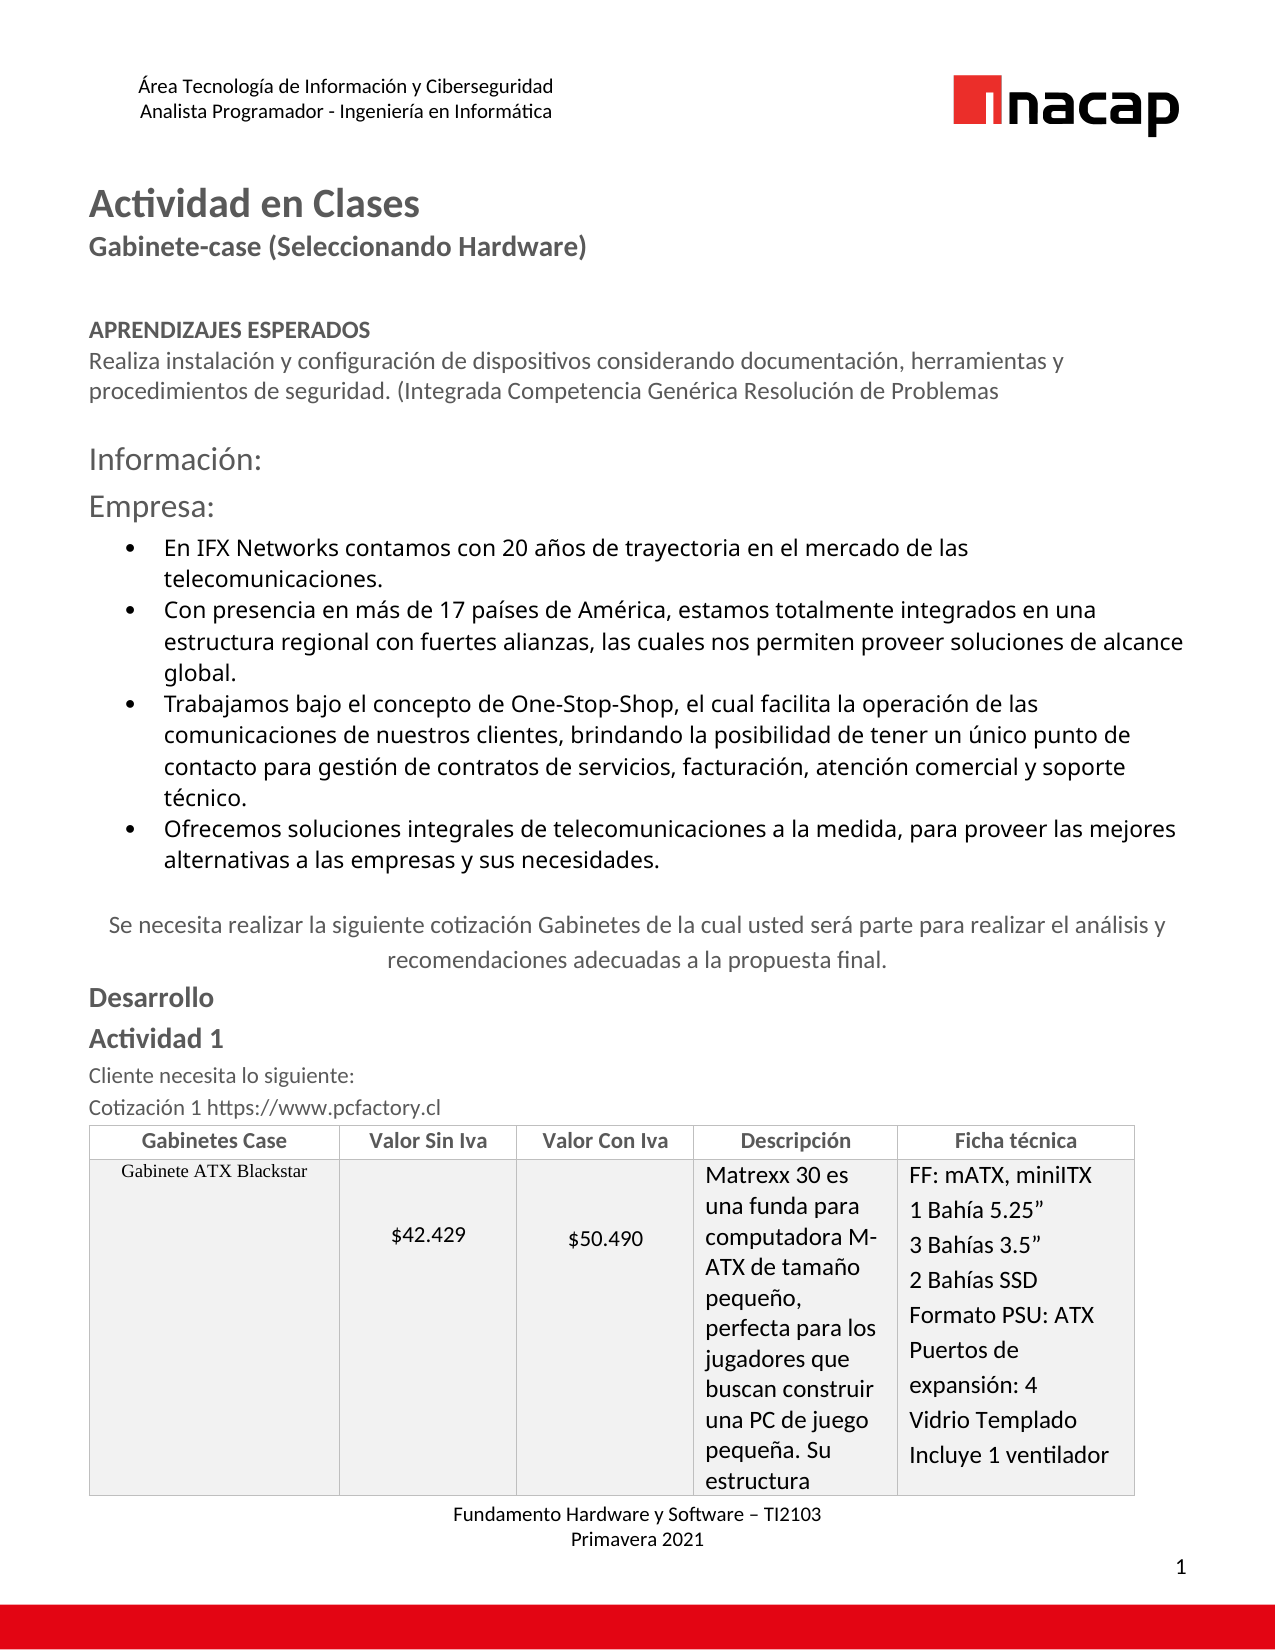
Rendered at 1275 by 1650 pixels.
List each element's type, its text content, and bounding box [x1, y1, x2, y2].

text Se necesita realizar la siguiente cotización Gabinetes de la cual usted será parte para realizar el análisis y recomendaciones adecuadas a la propuesta final. [89, 909, 1186, 974]
text Realiza instalación y configuración de dispositivos considerando documentación, herramientas y procedimientos de seguridad. (Integrada Competencia Genérica Resolución de Problemas [89, 345, 1186, 406]
list En IFX Networks contamos con 20 años de trayectoria en el mercado de las telecomunicaciones. [126, 532, 1186, 594]
text Actividad en Clases [89, 177, 1186, 228]
text Empresa: [89, 485, 1186, 526]
text Cotización 1 https://www.pcfactory.cl [89, 1093, 1186, 1121]
table_header Valor Con Iva [517, 1126, 693, 1159]
list Con presencia en más de 17 países de América, estamos totalmente integrados en una estructura regional con fuertes alianzas, las cuales nos permiten proveer soluciones de alcance global. [126, 594, 1186, 688]
picture [942, 71, 1180, 138]
text Actividad 1 [89, 1020, 1186, 1056]
list Ofrecemos soluciones integrales de telecomunicaciones a la medida, para proveer las mejores alternativas a las empresas y sus necesidades. [126, 813, 1186, 876]
text Gabinete-case (Seleccionando Hardware) [89, 228, 1186, 264]
text Desarrollo [89, 979, 1186, 1015]
table_header Gabinetes Case [90, 1126, 339, 1159]
text APRENDIZAJES ESPERADOS [89, 314, 1186, 345]
list Trabajamos bajo el concepto de One-Stop-Shop, el cual facilita la operación de las comunicaciones de nuestros clientes, brindando la posibilidad de tener un único punto de contacto para gestión de contratos de servicios, facturación, atención comercial y soporte técnico. [126, 688, 1186, 813]
table_header Ficha técnica [898, 1126, 1134, 1159]
table_cell Gabinete ATX Blackstar [90, 1160, 339, 1495]
table_header Valor Sin Iva [340, 1126, 516, 1159]
table_cell $50.490 [517, 1160, 693, 1495]
text Cliente necesita lo siguiente: [89, 1061, 1186, 1089]
text Información: [89, 438, 1186, 479]
table_header Descripción [694, 1126, 897, 1159]
table_cell $42.429 [340, 1160, 516, 1495]
